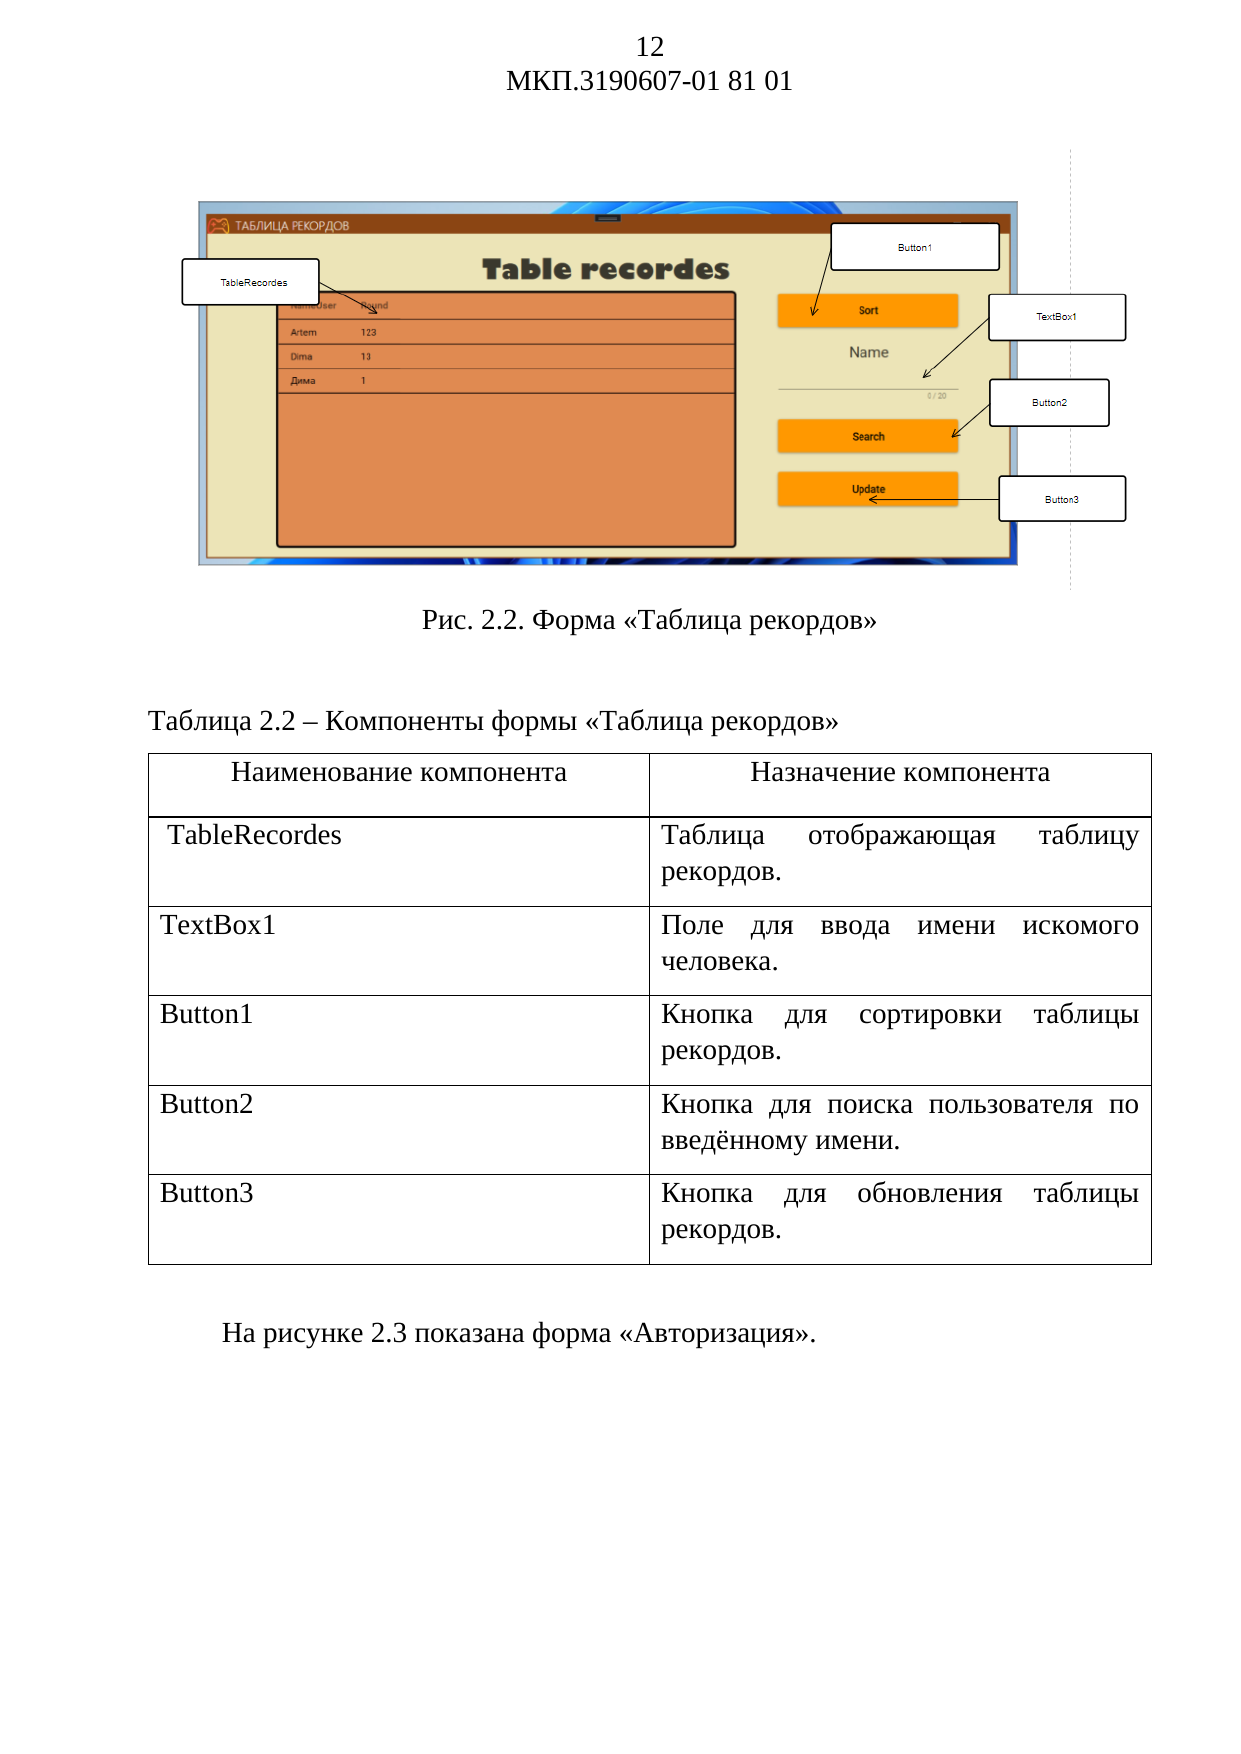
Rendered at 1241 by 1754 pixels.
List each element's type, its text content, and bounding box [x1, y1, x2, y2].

text На рисунке 2.3 показана форма «Авторизация». [148, 1315, 1152, 1349]
text Рис. 2.2. Форма «Таблица рекордов» [148, 602, 1152, 636]
table_cell TextBox1 [149, 907, 649, 995]
picture [157, 147, 1142, 590]
table_cell TableRecordes [149, 818, 649, 906]
table_cell Поле для ввода имени искомого человека. [650, 907, 1151, 995]
table_cell Кнопка для поиска пользователя по введённому имени. [650, 1086, 1151, 1174]
table_cell Button3 [149, 1175, 649, 1264]
table_cell Button1 [149, 996, 649, 1085]
table_cell Button2 [149, 1086, 649, 1174]
table_cell Кнопка для обновления таблицы рекордов. [650, 1175, 1151, 1264]
table_cell Таблица отображающая таблицу рекордов. [650, 818, 1151, 906]
table_header Назначение компонента [650, 754, 1151, 816]
table_header Наименование компонента [149, 754, 649, 816]
text Таблица 2.2 – Компоненты формы «Таблица рекордов» [148, 703, 1152, 737]
table_cell Кнопка для сортировки таблицы рекордов. [650, 996, 1151, 1085]
